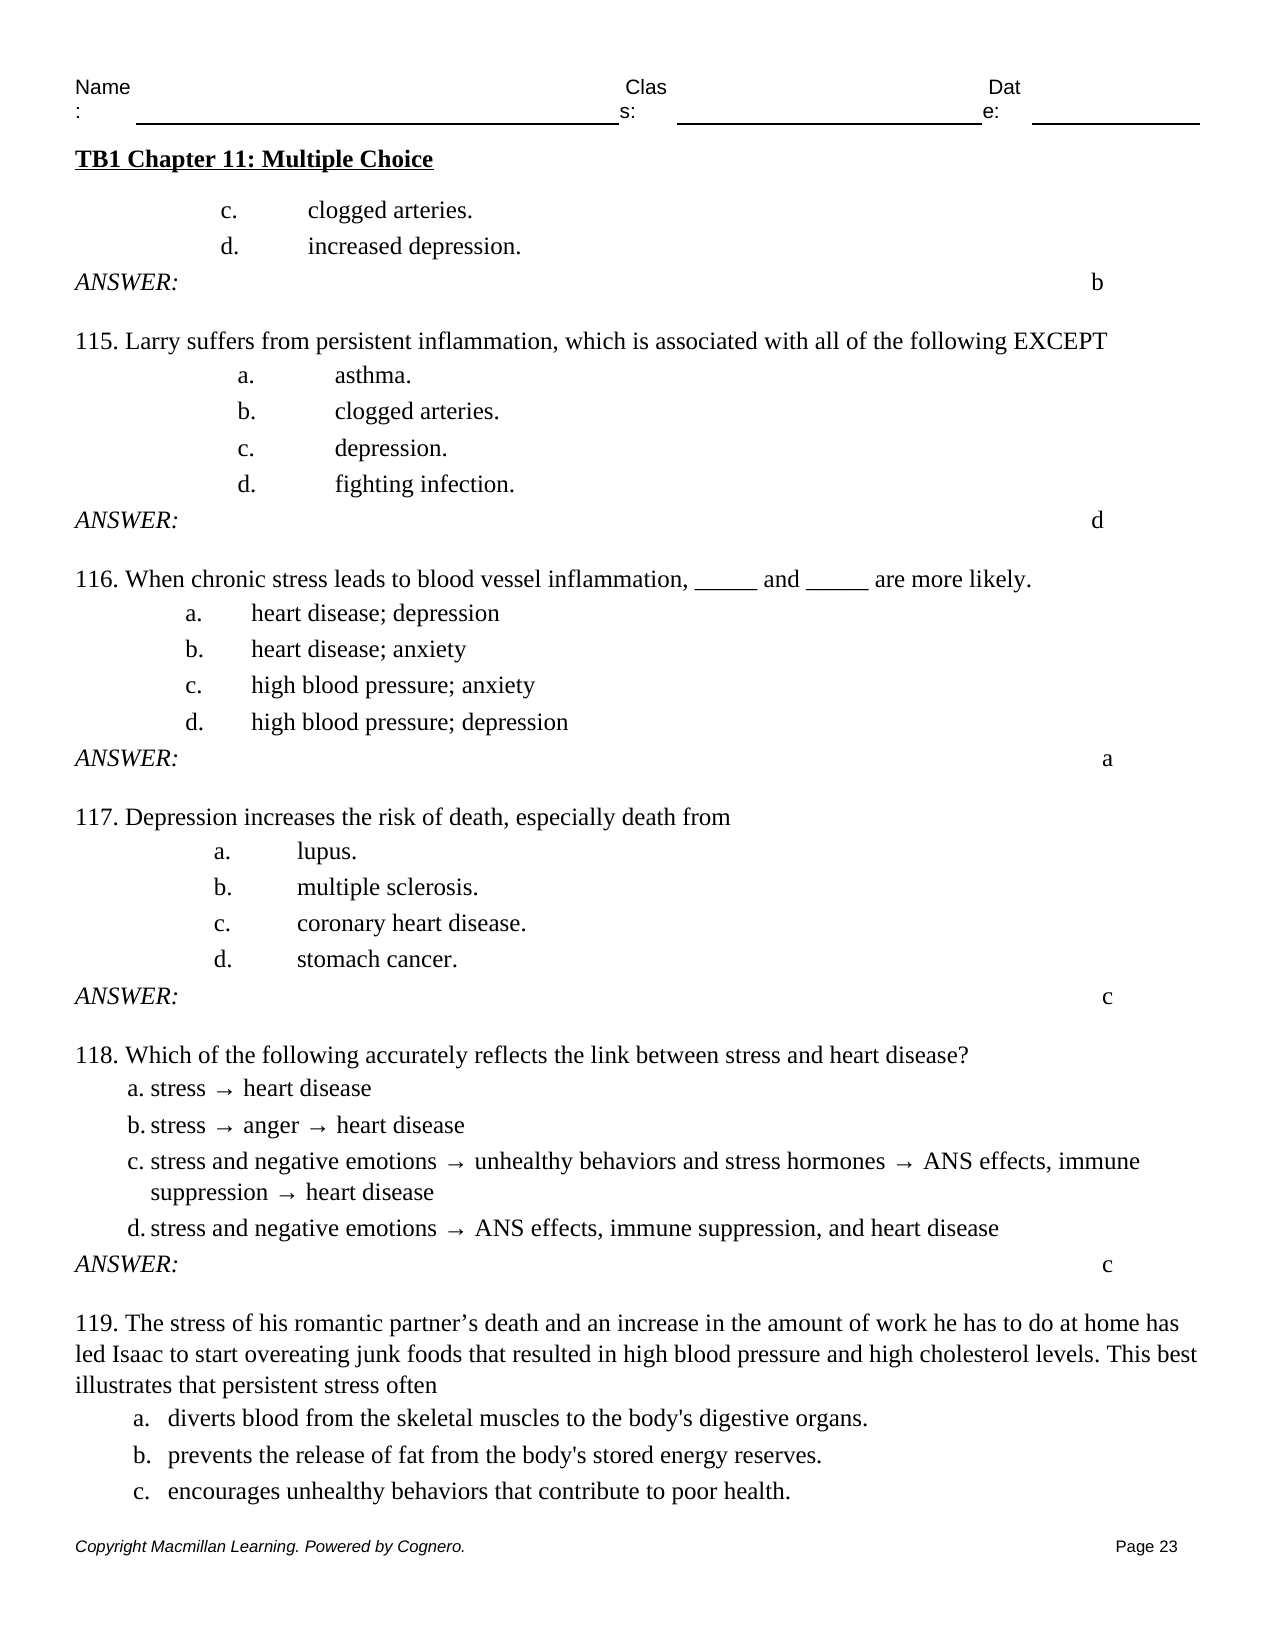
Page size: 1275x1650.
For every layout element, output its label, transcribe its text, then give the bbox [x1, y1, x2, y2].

table_header 116. When chronic stress leads to blood vessel inflammation, _____ and _____ are more likely. [75, 564, 1200, 775]
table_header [75, 1308, 1200, 1509]
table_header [75, 192, 1200, 299]
table_header 118. Which of the following accurately reflects the link between stress and heart disease? [75, 1040, 1200, 1281]
table_header 115. Larry suffers from persistent inflammation, which is associated with all of the following EXCEPT [75, 326, 1200, 537]
table_header 117. Depression increases the risk of death, especially death from [75, 802, 1200, 1013]
